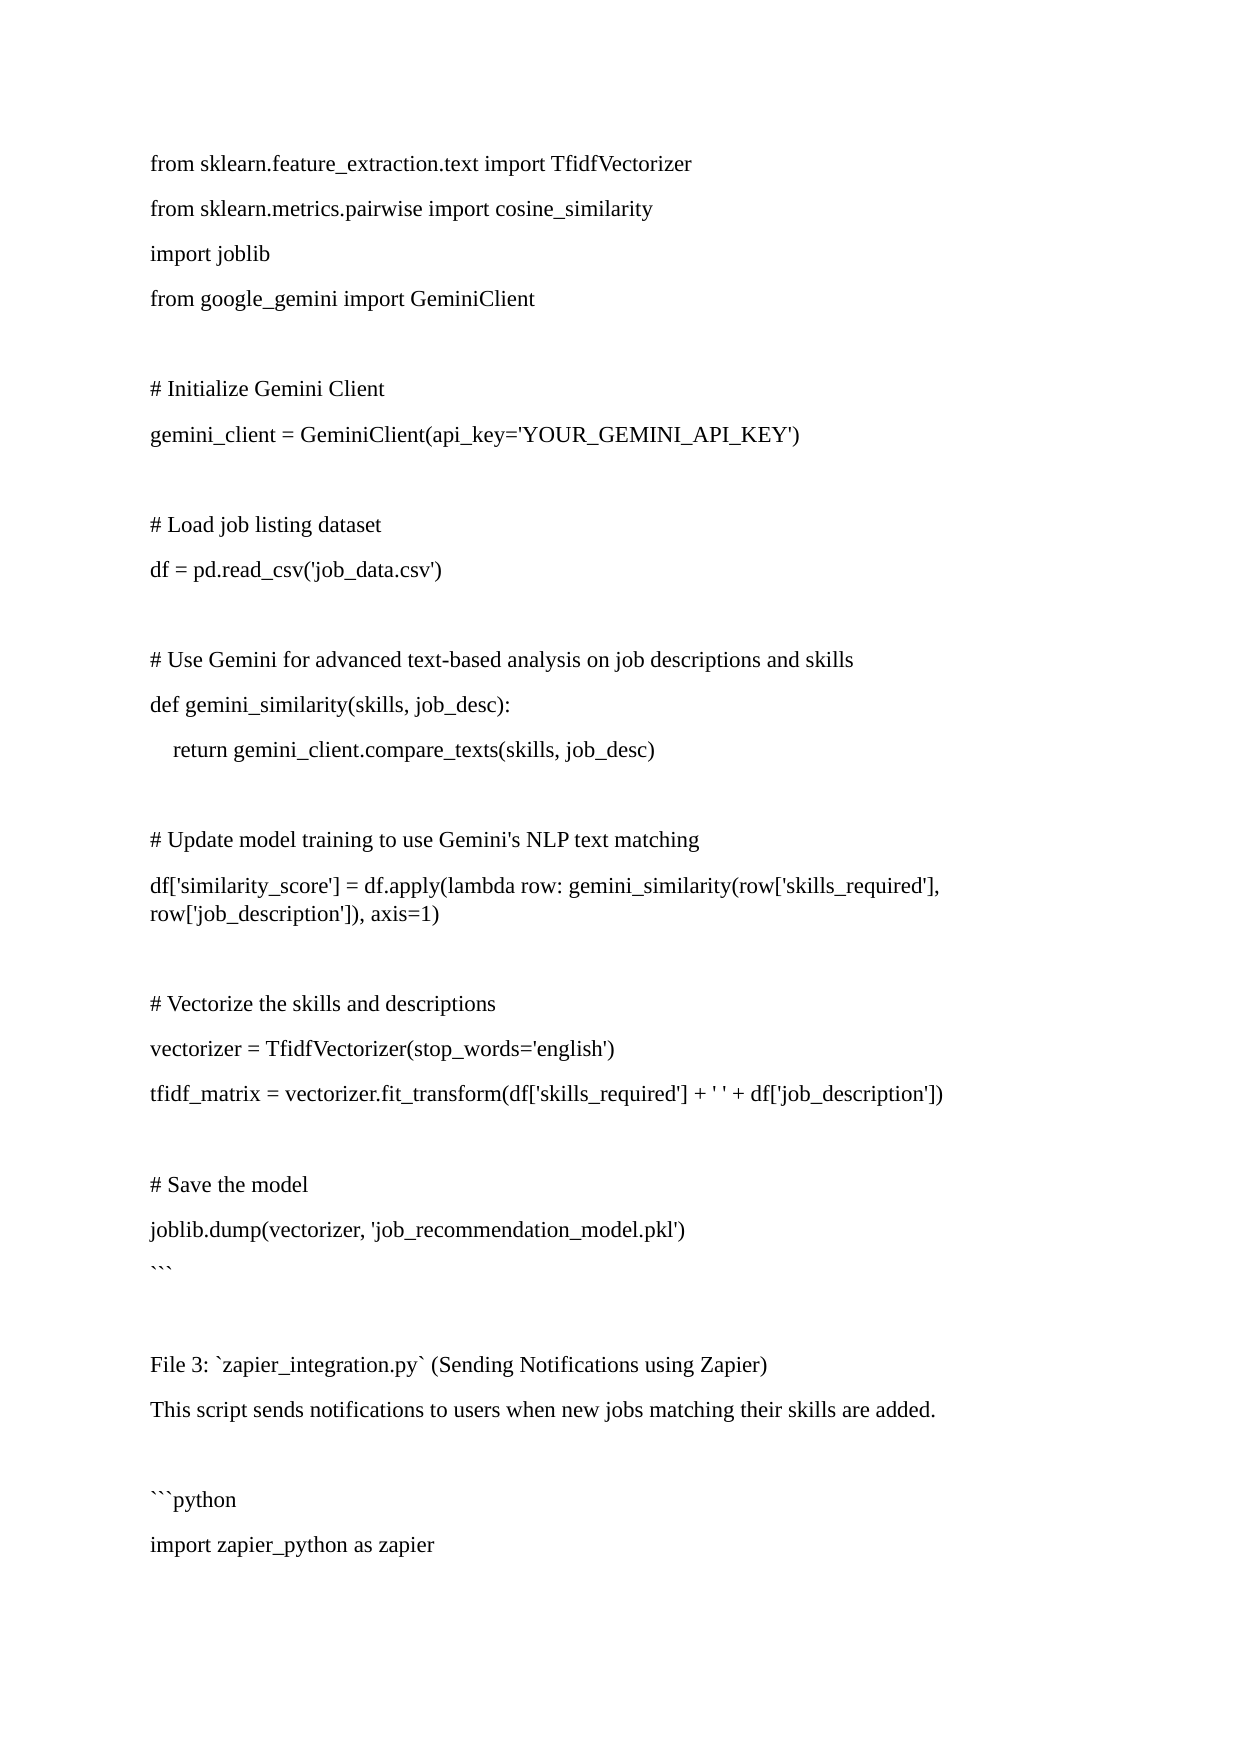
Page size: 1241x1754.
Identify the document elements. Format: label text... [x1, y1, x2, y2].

text # Vectorize the skills and descriptions [150, 990, 1090, 1017]
text import joblib [150, 240, 1090, 267]
text ```python [150, 1486, 1090, 1513]
text df = pd.read_csv('job_data.csv') [150, 556, 1090, 582]
text df['similarity_score'] = df.apply(lambda row: gemini_similarity(row['skills_required'], row['job_description']), axis=1) [150, 872, 1090, 926]
text ``` [150, 1261, 1090, 1287]
text from sklearn.metrics.pairwise import cosine_similarity [150, 195, 1090, 221]
text def gemini_similarity(skills, job_desc): [150, 691, 1090, 718]
text tfidf_matrix = vectorizer.fit_transform(df['skills_required'] + ' ' + df['job_description']) [150, 1081, 1090, 1107]
text from google_gemini import GeminiClient [150, 285, 1090, 312]
text # Load job listing dataset [150, 511, 1090, 537]
text # Initialize Gemini Client [150, 376, 1090, 402]
text return gemini_client.compare_texts(skills, job_desc) [150, 736, 1090, 763]
text # Update model training to use Gemini's NLP text matching [150, 827, 1090, 853]
text File 3: `zapier_integration.py` (Sending Notifications using Zapier) [150, 1351, 1090, 1377]
text joblib.dump(vectorizer, 'job_recommendation_model.pkl') [150, 1216, 1090, 1242]
text # Use Gemini for advanced text-based analysis on job descriptions and skills [150, 646, 1090, 672]
text # Save the model [150, 1171, 1090, 1197]
text This script sends notifications to users when new jobs matching their skills are added. [150, 1396, 1090, 1423]
text vectorizer = TfidfVectorizer(stop_words='english') [150, 1035, 1090, 1062]
text from sklearn.feature_extraction.text import TfidfVectorizer [150, 150, 1090, 176]
text import zapier_python as zapier [150, 1532, 1090, 1558]
text gemini_client = GeminiClient(api_key='YOUR_GEMINI_API_KEY') [150, 421, 1090, 447]
